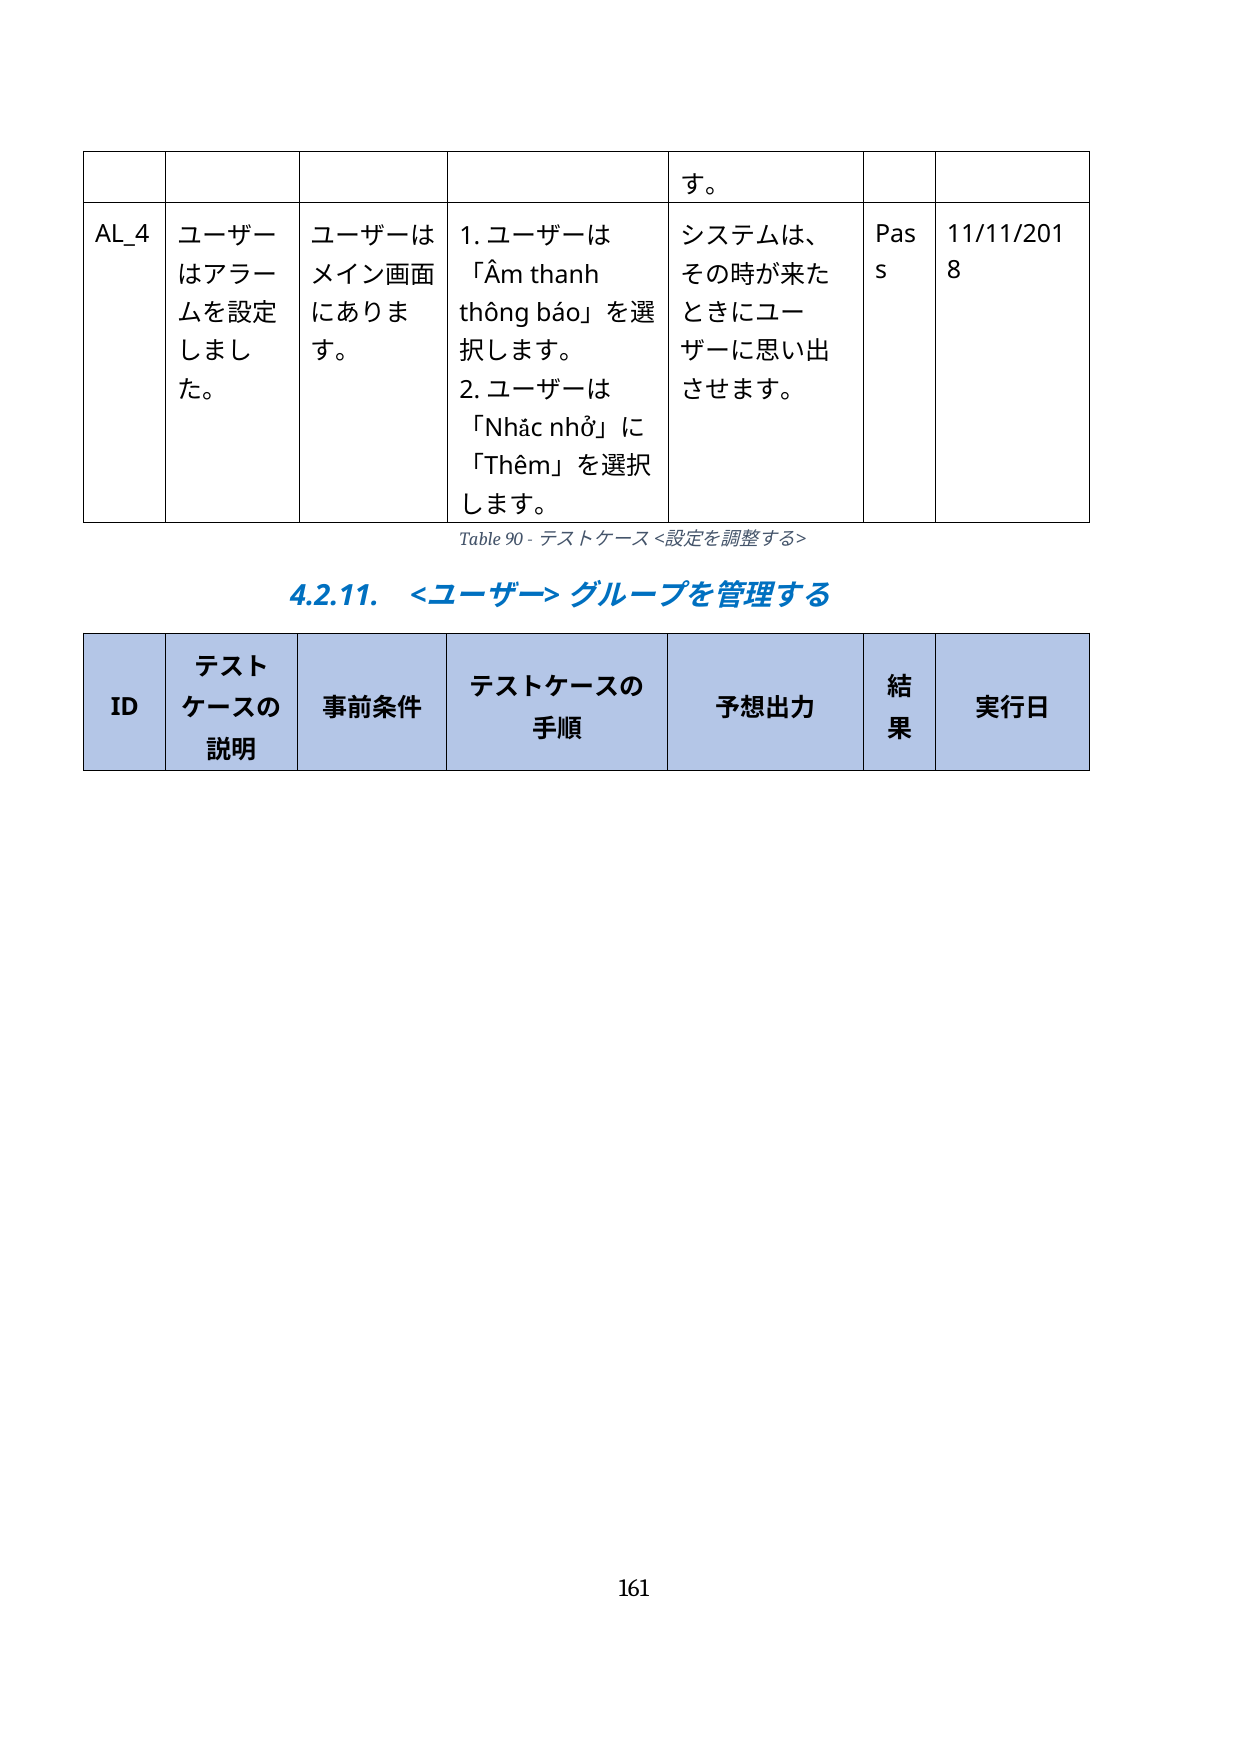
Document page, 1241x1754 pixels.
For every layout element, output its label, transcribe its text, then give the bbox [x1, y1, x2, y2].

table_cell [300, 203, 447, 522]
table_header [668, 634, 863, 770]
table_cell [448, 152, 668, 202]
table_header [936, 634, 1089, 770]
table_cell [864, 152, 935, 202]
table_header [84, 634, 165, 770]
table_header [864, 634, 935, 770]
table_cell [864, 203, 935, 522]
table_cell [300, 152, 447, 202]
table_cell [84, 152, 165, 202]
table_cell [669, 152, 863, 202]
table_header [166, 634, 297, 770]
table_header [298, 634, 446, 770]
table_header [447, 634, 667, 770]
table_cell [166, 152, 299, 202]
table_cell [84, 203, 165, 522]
text Table 90 - テストケース <設定を調整する> [177, 523, 1090, 550]
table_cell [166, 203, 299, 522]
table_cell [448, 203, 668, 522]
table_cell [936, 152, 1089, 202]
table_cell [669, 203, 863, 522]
list <ユーザー> グループを管理する [290, 571, 1090, 613]
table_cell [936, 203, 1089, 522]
